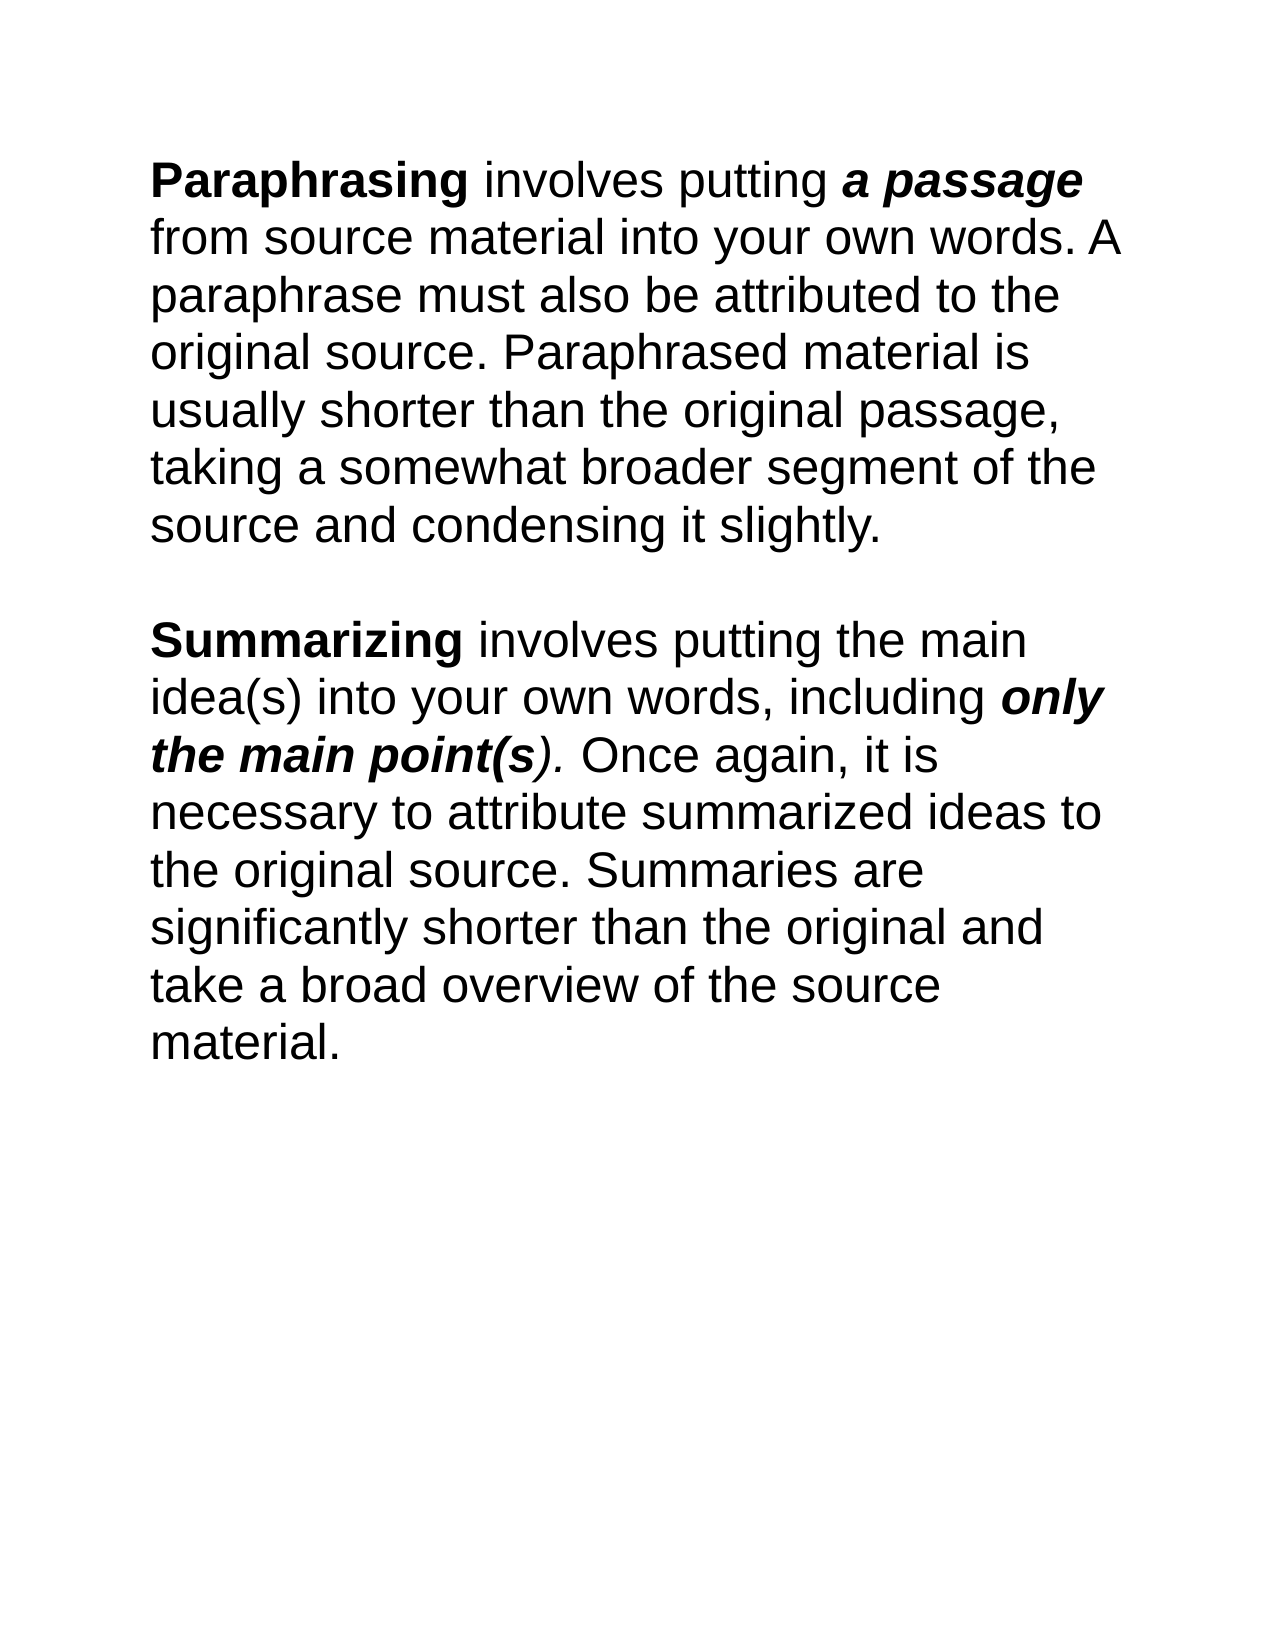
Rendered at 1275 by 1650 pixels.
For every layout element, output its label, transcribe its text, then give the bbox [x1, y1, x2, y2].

text Summarizing involves putting the main idea(s) into your own words, including only the main point(s). Once again, it is necessary to attribute summarized ideas to the original source. Summaries are significantly shorter than the original and take a broad overview of the source material. [150, 610, 1125, 1070]
text Paraphrasing involves putting a passage from source material into your own words. A paraphrase must also be attributed to the original source. Paraphrased material is usually shorter than the original passage, taking a somewhat broader segment of the source and condensing it slightly. [150, 150, 1125, 552]
